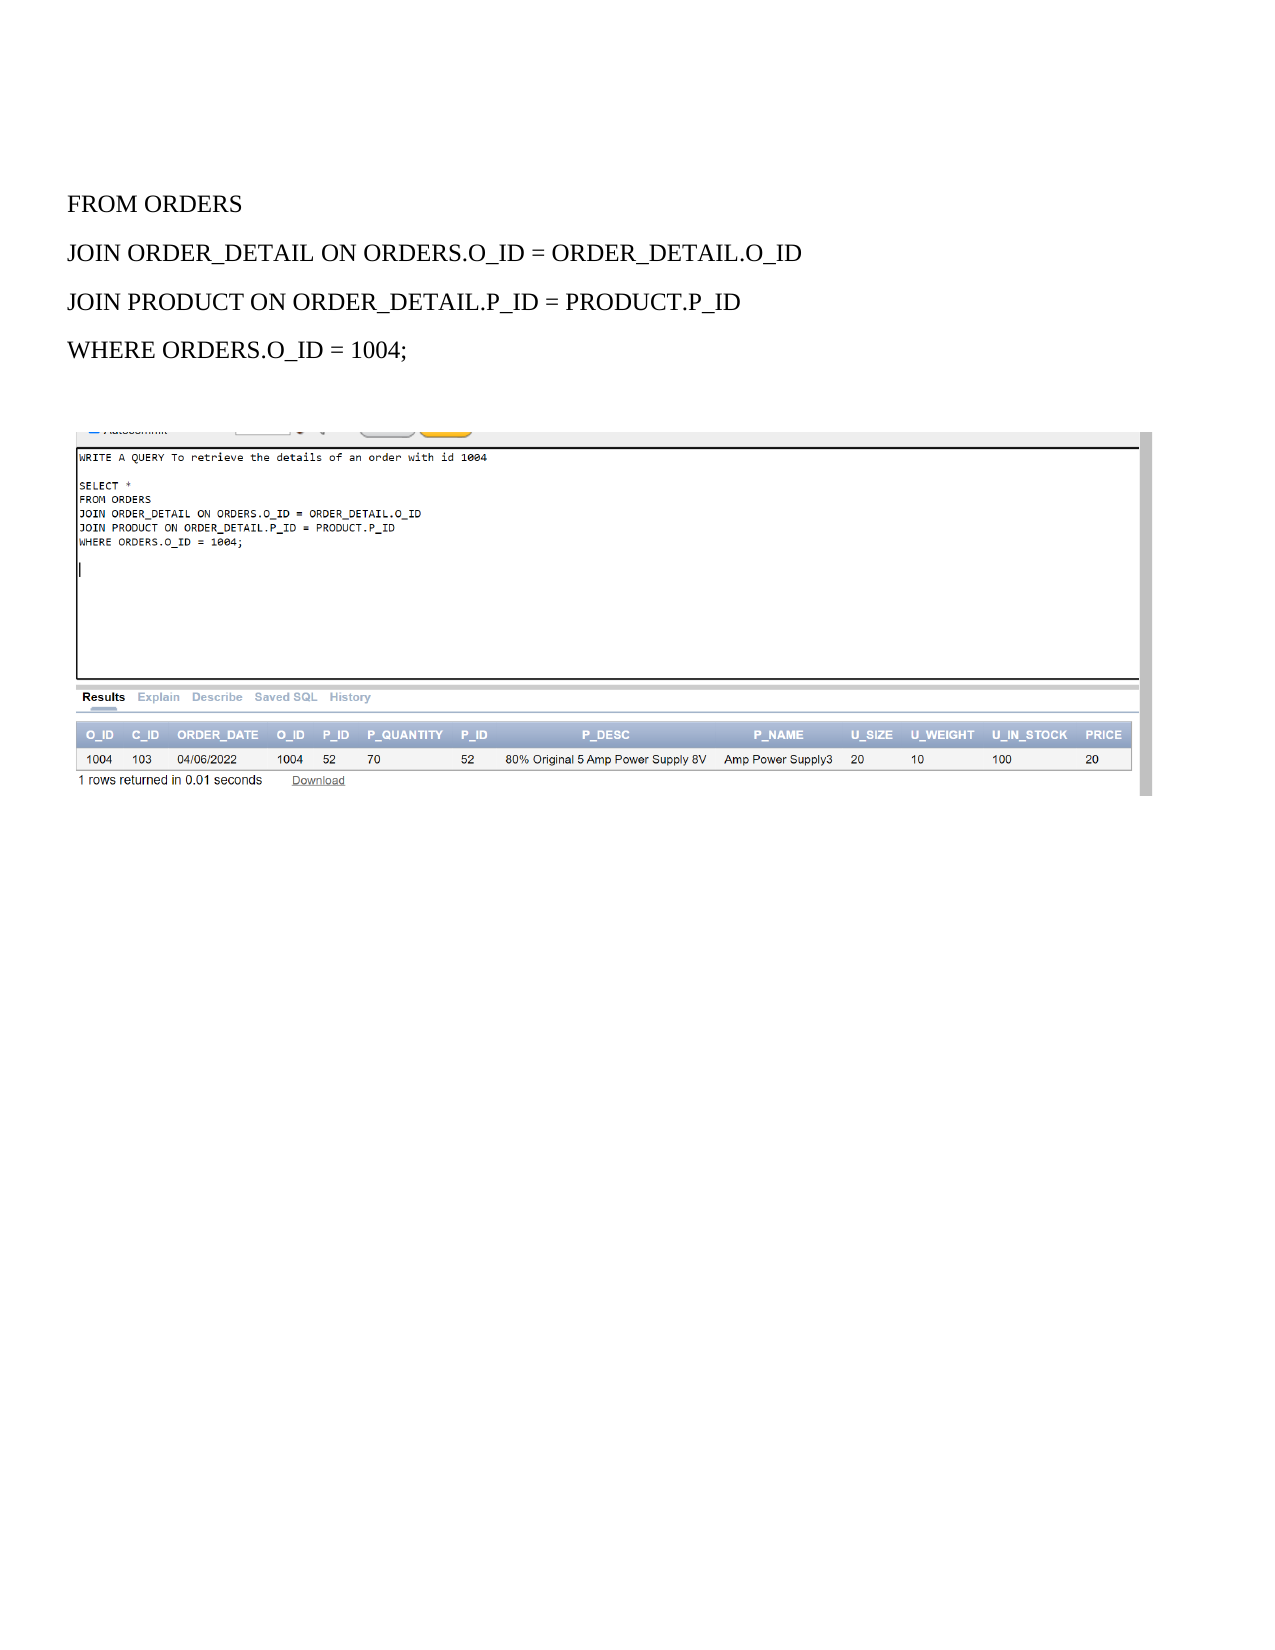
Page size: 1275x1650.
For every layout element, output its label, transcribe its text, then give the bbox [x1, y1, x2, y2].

text JOIN PRODUCT ON ORDER_DETAIL.P_ID = PRODUCT.P_ID [67, 287, 1167, 316]
text FROM ORDERS [67, 189, 1167, 218]
text WHERE ORDERS.O_ID = 1004; [67, 336, 1167, 364]
picture [66, 432, 1153, 796]
text JOIN ORDER_DETAIL ON ORDERS.O_ID = ORDER_DETAIL.O_ID [67, 238, 1167, 267]
